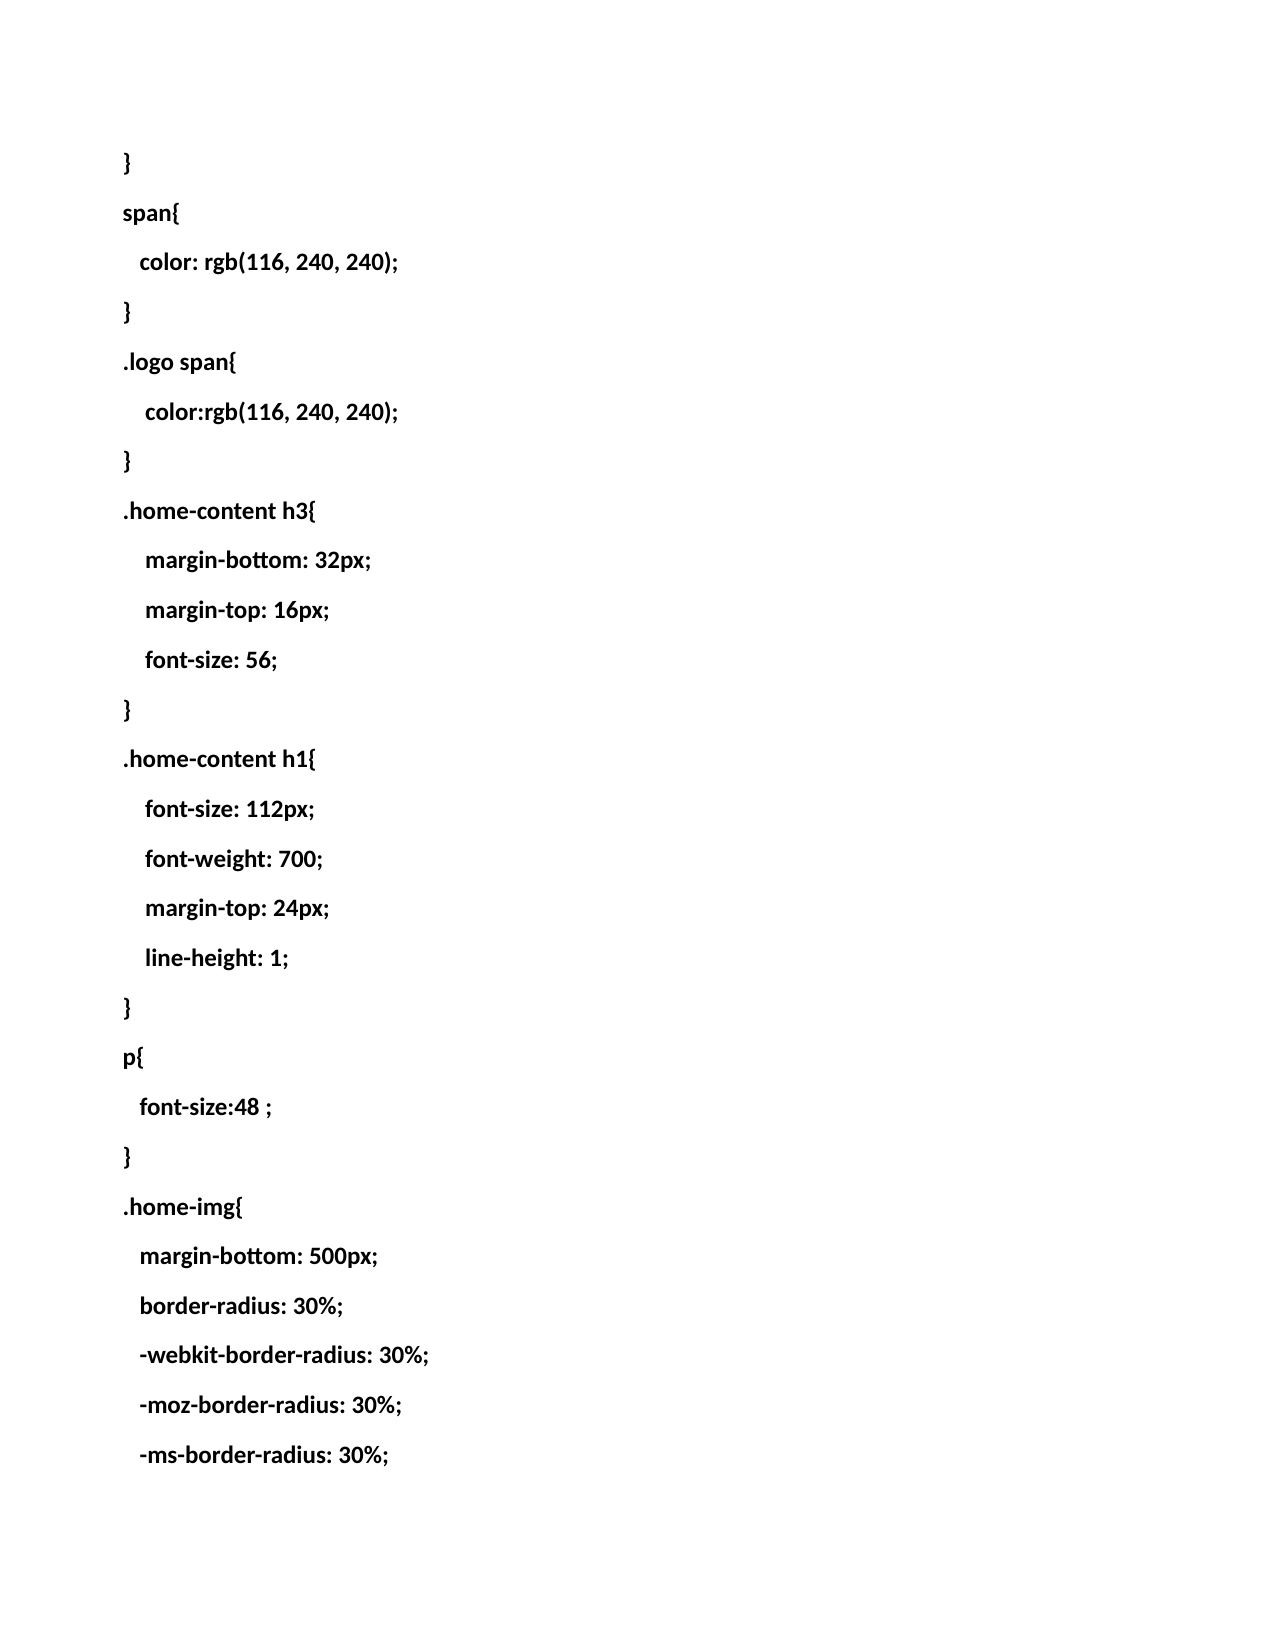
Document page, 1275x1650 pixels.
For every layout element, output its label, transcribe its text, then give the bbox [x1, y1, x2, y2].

text } [122, 694, 1274, 724]
text margin-top: 16px; [122, 594, 1274, 625]
text -webkit-border-radius: 30%; [122, 1340, 1274, 1370]
text } [122, 1141, 1274, 1171]
text span{ [122, 197, 1274, 227]
text color:rgb(116, 240, 240); [122, 396, 1274, 426]
text -moz-border-radius: 30%; [122, 1389, 1274, 1420]
text font-weight: 700; [122, 843, 1274, 873]
text .logo span{ [122, 346, 1274, 376]
text margin-top: 24px; [122, 892, 1274, 923]
text border-radius: 30%; [122, 1290, 1274, 1321]
text } [122, 147, 1274, 178]
text .home-content h1{ [122, 743, 1274, 774]
text line-height: 1; [122, 942, 1274, 973]
text } [122, 445, 1274, 476]
text -ms-border-radius: 30%; [122, 1439, 1274, 1469]
text font-size: 112px; [122, 793, 1274, 824]
text .home-content h3{ [122, 495, 1274, 526]
text p{ [122, 1042, 1274, 1072]
text color: rgb(116, 240, 240); [122, 247, 1274, 277]
text .home-img{ [122, 1191, 1274, 1221]
text font-size:48 ; [122, 1091, 1274, 1122]
text margin-bottom: 500px; [122, 1240, 1274, 1271]
text } [122, 296, 1274, 327]
text font-size: 56; [122, 644, 1274, 674]
text } [122, 992, 1274, 1022]
text margin-bottom: 32px; [122, 545, 1274, 575]
